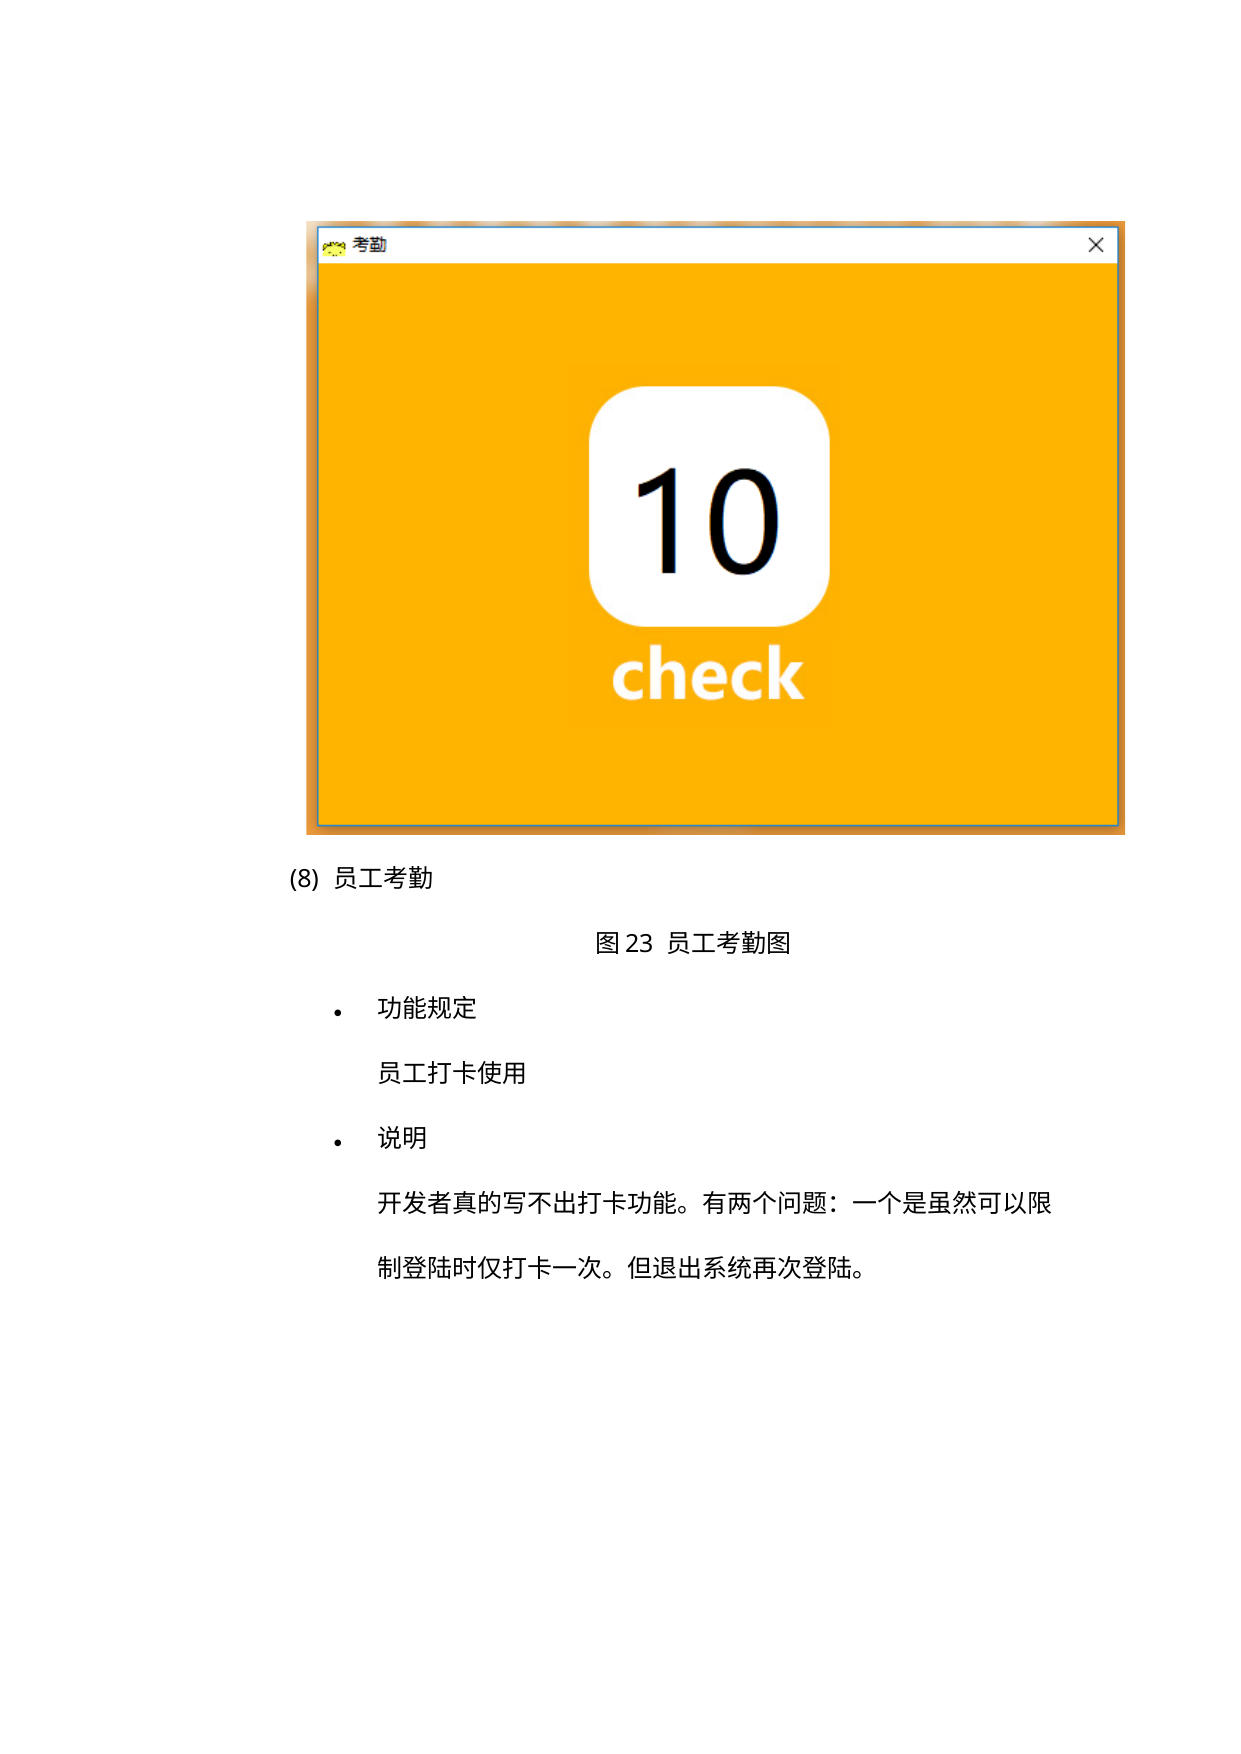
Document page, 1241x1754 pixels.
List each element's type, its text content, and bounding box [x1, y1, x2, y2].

list 功能规定 [333, 974, 1053, 1039]
list 开发者真的写不出打卡功能。有两个问题：一个是虽然可以限制登陆时仅打卡一次。但退出系统再次登陆。 [377, 1169, 1053, 1299]
picture [306, 221, 1125, 835]
list 图23 员工考勤图 [333, 909, 1053, 974]
list 员工打卡使用 [377, 1039, 1053, 1104]
list 说明 [333, 1104, 1053, 1169]
